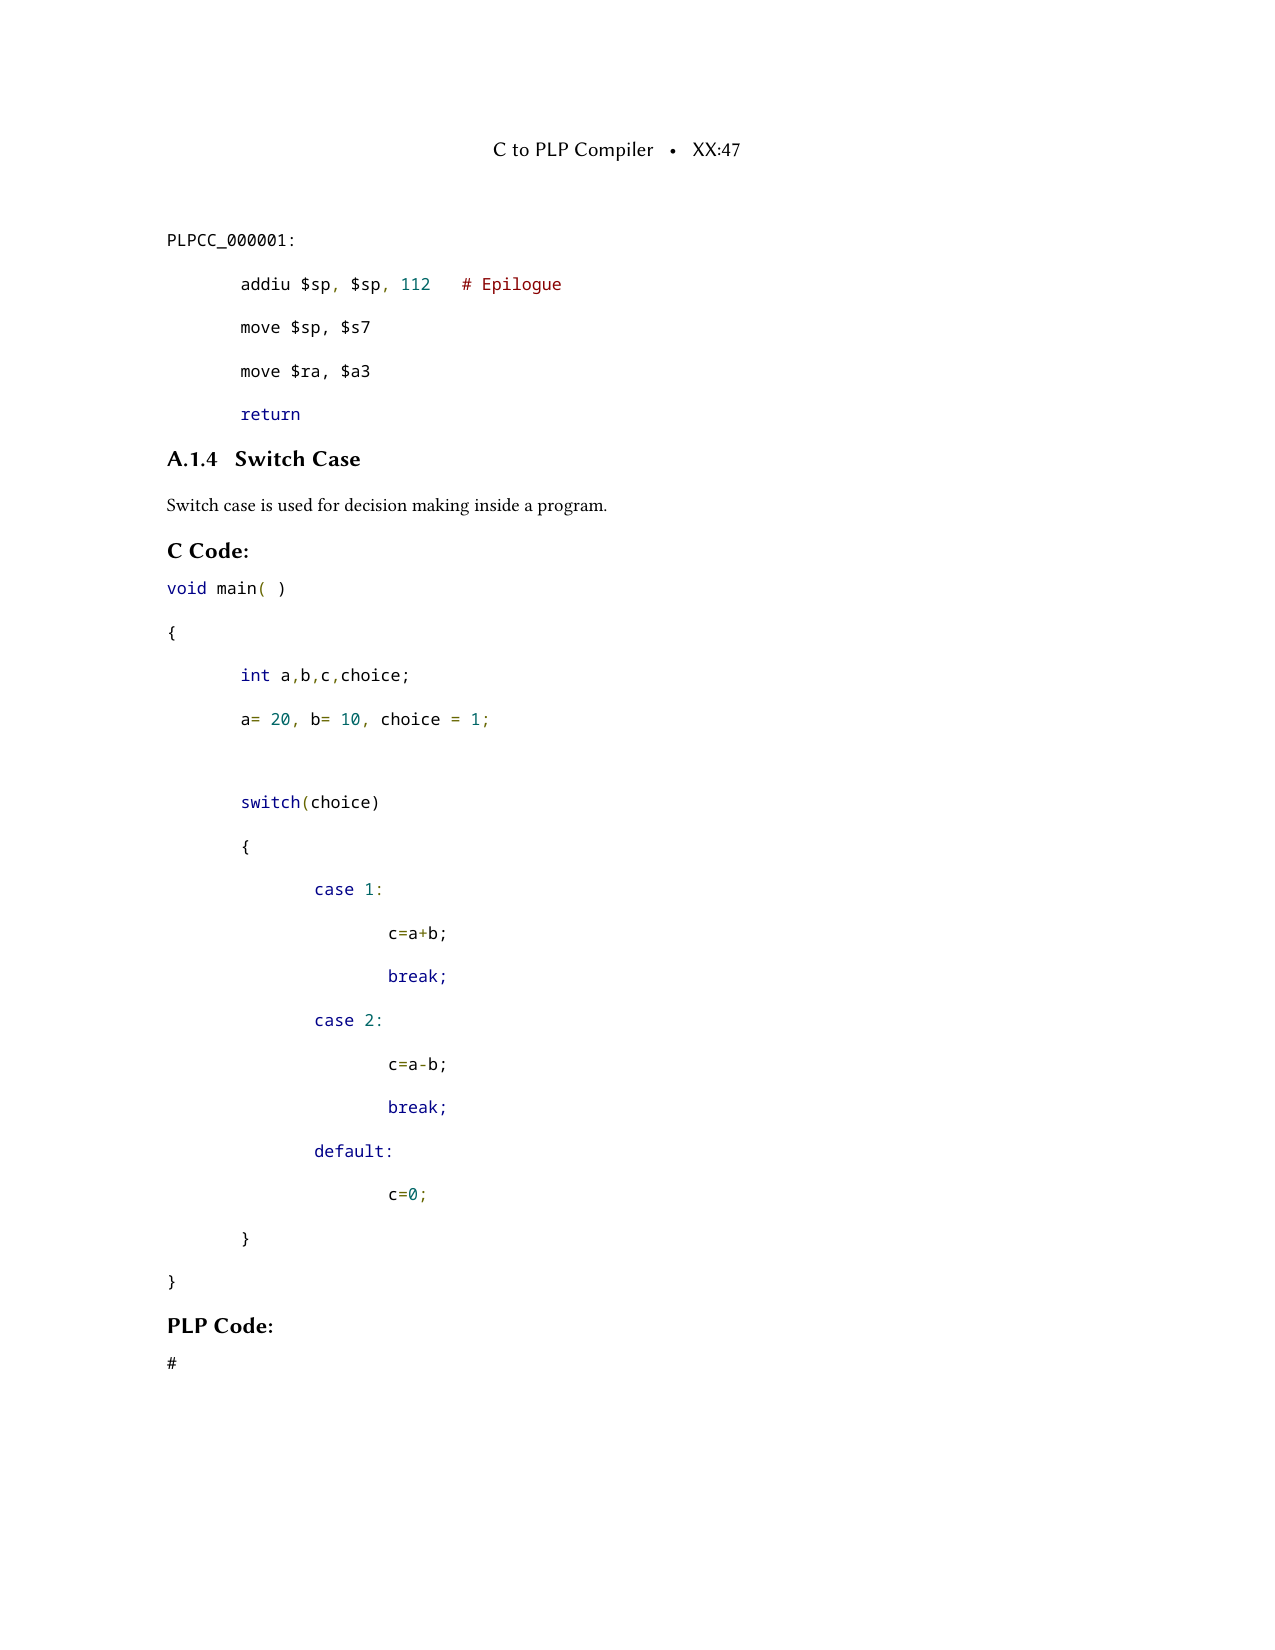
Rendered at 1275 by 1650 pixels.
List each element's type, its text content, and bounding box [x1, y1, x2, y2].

text int a,b,c,choice; [167, 664, 1108, 686]
text } [167, 1270, 1108, 1292]
text move $ra, $a3 [167, 359, 1108, 382]
text switch(choice) [167, 791, 1108, 813]
text break; [167, 1096, 1108, 1118]
text Switch case is used for decision making inside a program. [167, 495, 1108, 516]
text void main( ) [167, 577, 1108, 599]
text case 1: [167, 878, 1108, 901]
text addiu $sp, $sp, 112 # Epilogue [167, 272, 1108, 295]
text { [167, 834, 1108, 857]
text c=0; [167, 1183, 1108, 1205]
text PLPCC_000001: [167, 229, 1108, 251]
text A.1.4 Switch Case [167, 446, 1108, 472]
text { [167, 620, 1108, 643]
text c=a-b; [167, 1052, 1108, 1075]
text default: [167, 1139, 1108, 1162]
text PLP Code: [167, 1313, 1108, 1339]
text # [167, 1352, 1108, 1374]
text C Code: [167, 538, 1108, 564]
text break; [167, 965, 1108, 988]
text } [167, 1226, 1108, 1249]
text case 2: [167, 1008, 1108, 1031]
text a= 20, b= 10, choice = 1; [167, 707, 1108, 730]
text return [167, 403, 1108, 426]
text c=a+b; [167, 921, 1108, 944]
text move $sp, $s7 [167, 316, 1108, 338]
